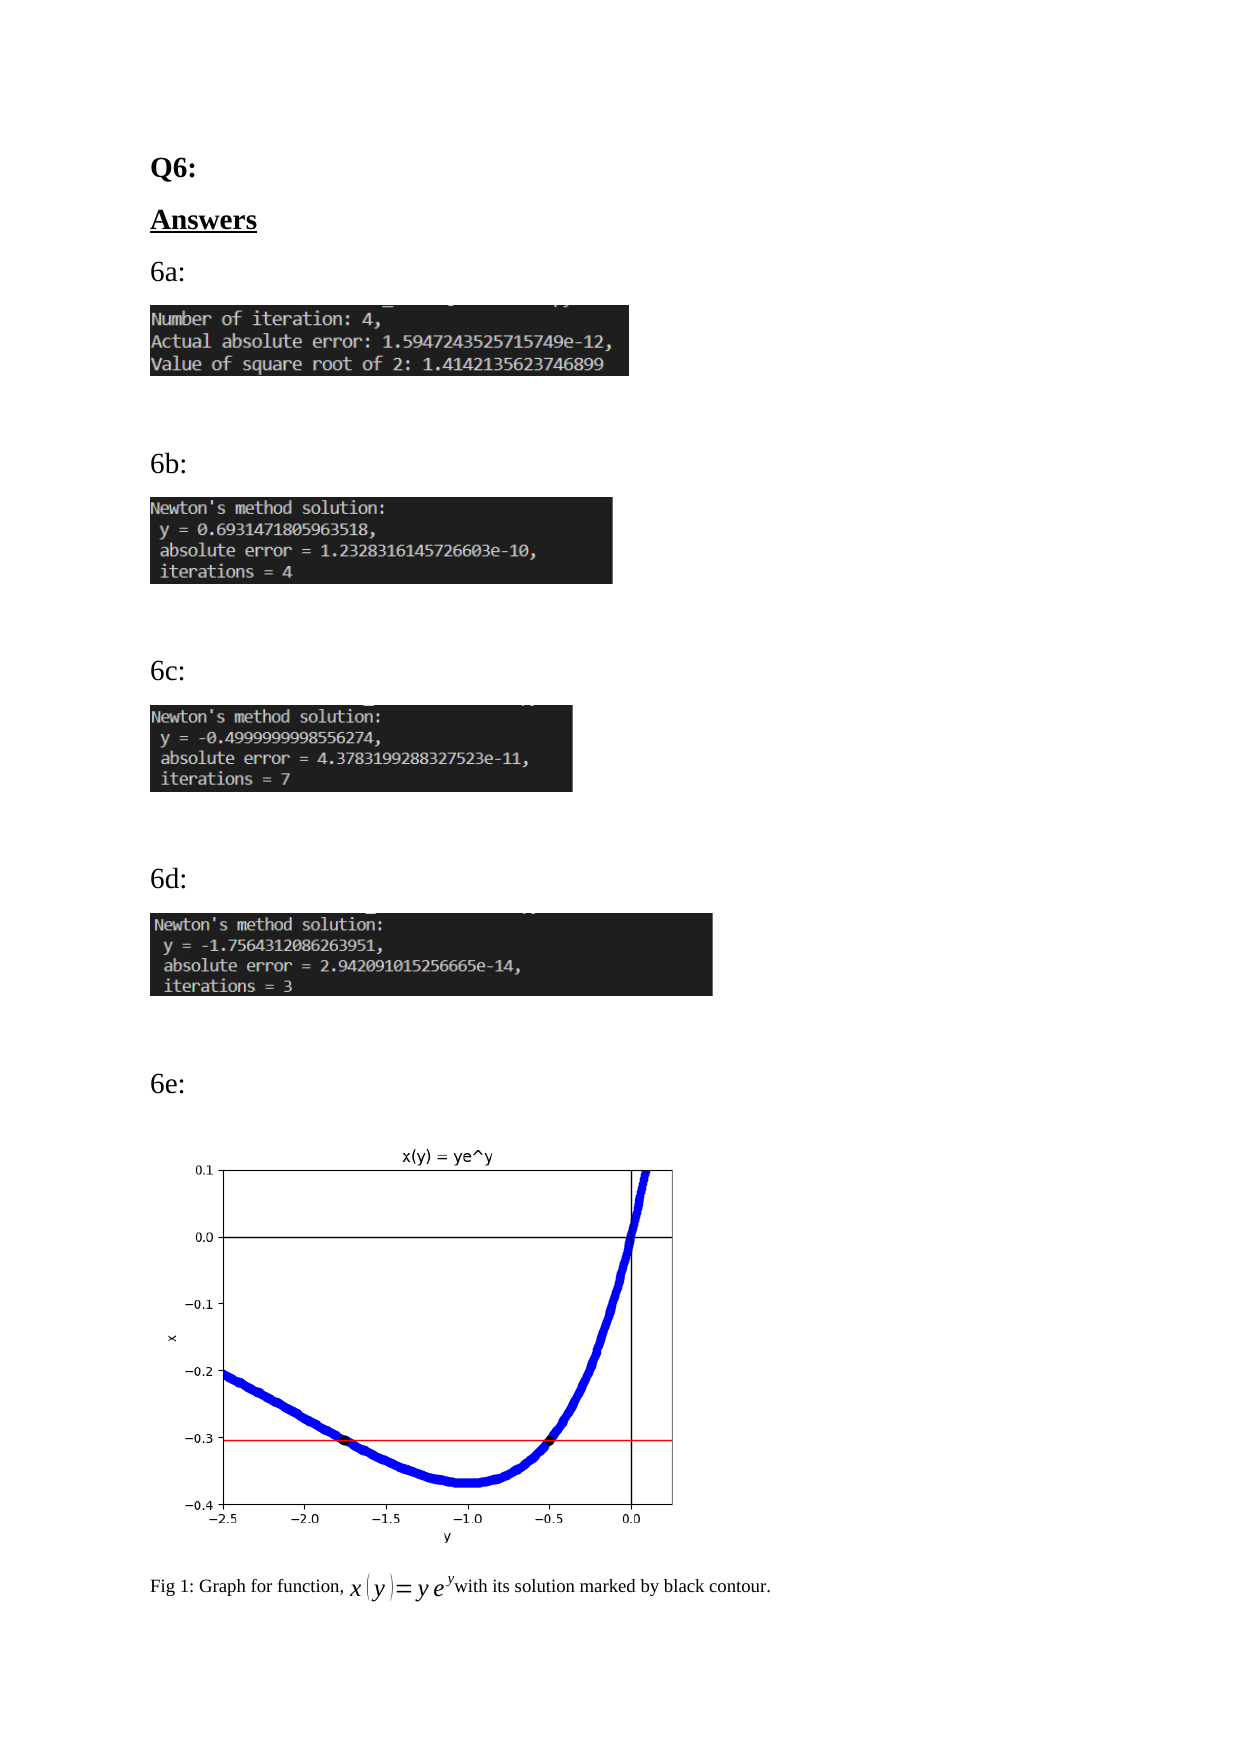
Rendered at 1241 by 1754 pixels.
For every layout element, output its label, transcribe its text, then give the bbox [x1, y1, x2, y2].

picture [150, 497, 613, 584]
picture [150, 913, 713, 996]
text 6c: [150, 653, 1090, 687]
picture [150, 1117, 729, 1552]
text 6b: [150, 446, 1090, 479]
text Answers [150, 202, 1090, 235]
text Q6: [150, 150, 1090, 183]
text Fig 1: Graph for function, with its solution marked by black contour. [150, 1570, 1090, 1603]
text 6a: [150, 254, 1090, 287]
picture [150, 305, 629, 376]
text 6e: [150, 1066, 1090, 1099]
picture [150, 705, 573, 792]
text 6d: [150, 861, 1090, 895]
